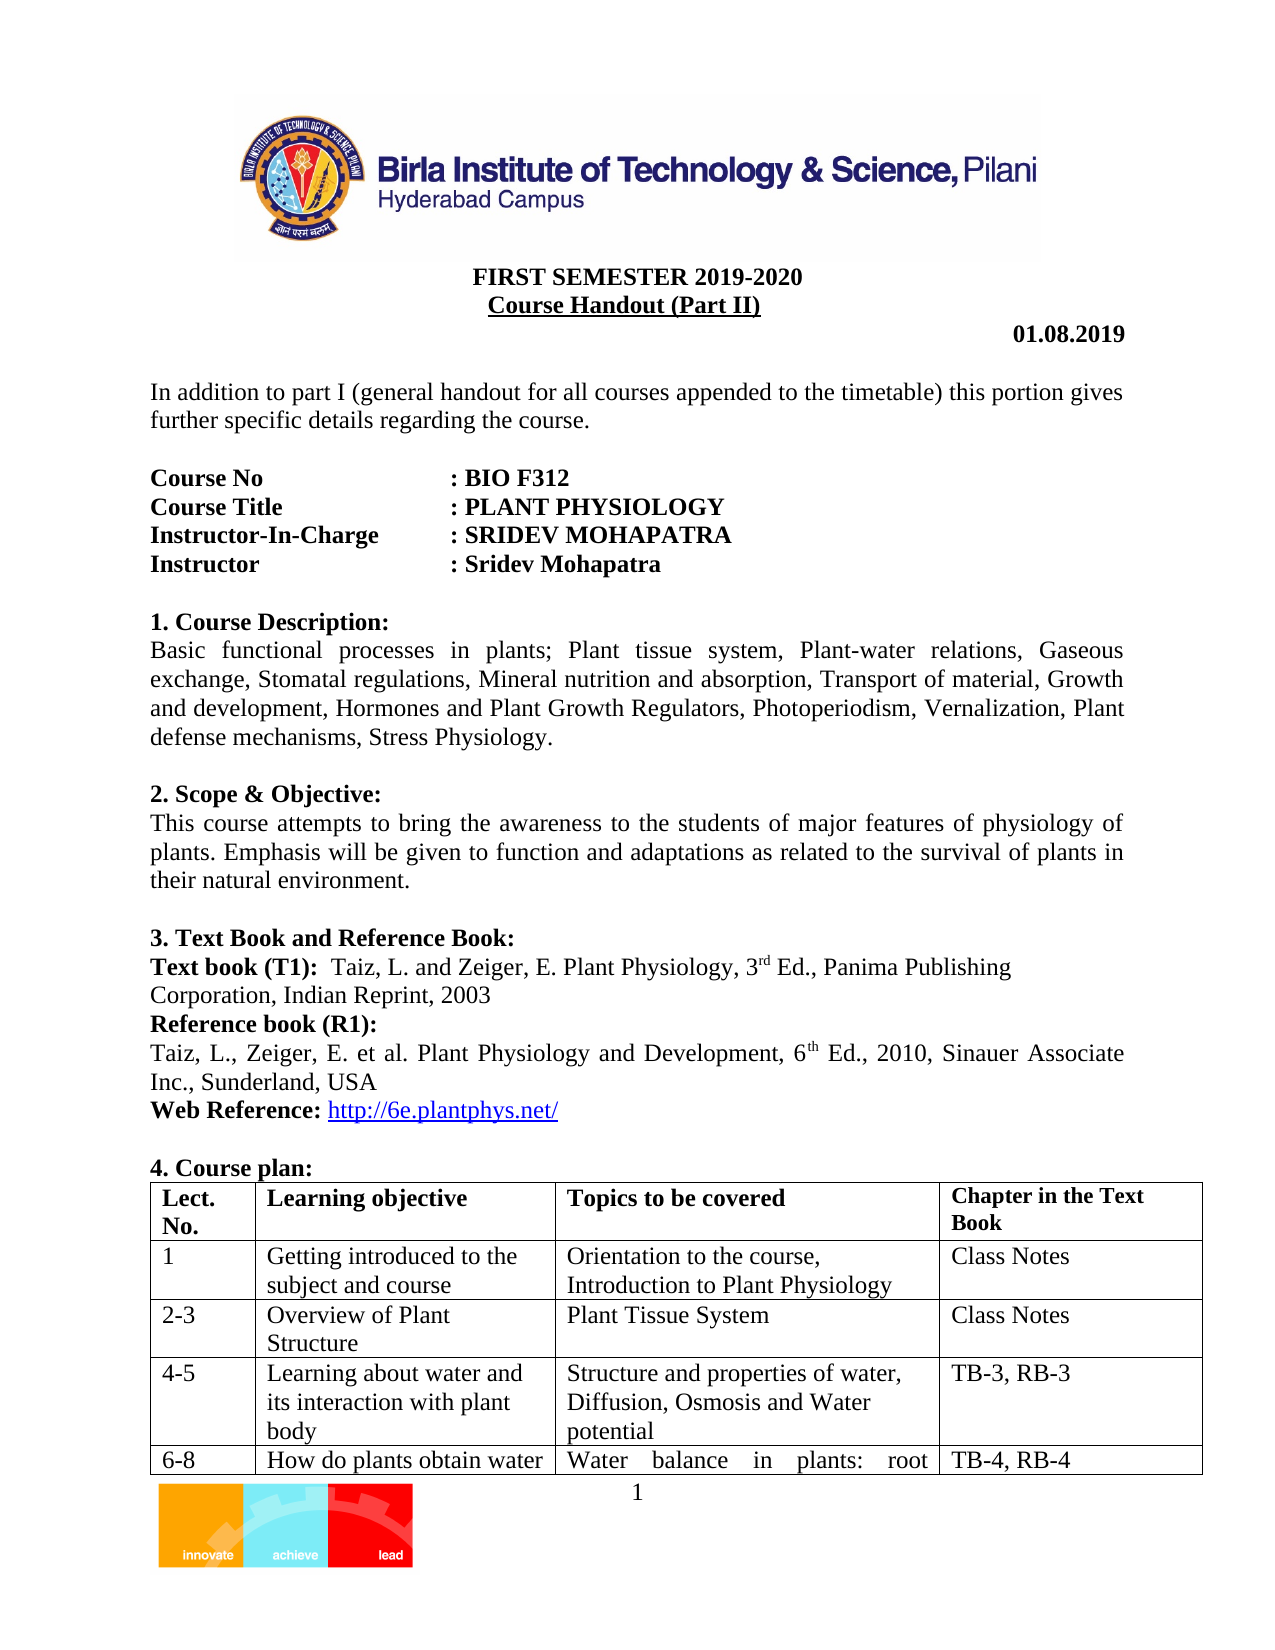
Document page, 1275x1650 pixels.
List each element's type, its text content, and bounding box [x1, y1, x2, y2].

table_cell Plant Tissue System [556, 1300, 939, 1357]
table_cell Class Notes [940, 1241, 1202, 1299]
text Taiz, L., Zeiger, E. et al. Plant Physiology and Development, 6th Ed., 2010, Sinauer Associate Inc., Sunderland, USA [150, 1038, 1125, 1095]
table_cell 2-3 [151, 1300, 255, 1357]
table_cell 4-5 [151, 1358, 255, 1444]
table_cell TB-3, RB-3 [940, 1358, 1202, 1444]
text 2. Scope & Objective: [150, 779, 1125, 808]
table_cell Learning about water and its interaction with plant body [256, 1358, 555, 1444]
text 3. Text Book and Reference Book: [150, 923, 1125, 952]
table_cell TB-4, RB-4 [940, 1446, 1202, 1474]
table_cell Water balance in plants: root absorption and transport through xylem [556, 1446, 939, 1474]
text Instructor : Sridev Mohapatra [150, 549, 1125, 578]
table_header Lect. No. [151, 1183, 255, 1240]
table_cell 1 [151, 1241, 255, 1299]
text Basic functional processes in plants; Plant tissue system, Plant-water relations, Gaseous exchange, Stomatal regulations, Mineral nutrition and absorption, Transport of material, Growth and development, Hormones and Plant Growth Regulators, Photoperiodism, Vernalization, Plant defense mechanisms, Stress Physiology. [150, 635, 1125, 750]
text 1. Course Description: [150, 607, 1125, 635]
table_header Chapter in the Text Book [940, 1183, 1202, 1240]
table_cell Overview of Plant Structure [256, 1300, 555, 1357]
text This course attempts to bring the awareness to the students of major features of physiology of plants. Emphasis will be given to function and adaptations as related to the survival of plants in their natural environment. [150, 808, 1125, 894]
text Instructor-In-Charge : SRIDEV MOHAPATRA [150, 520, 1125, 549]
text Course No : BIO F312 [150, 463, 1125, 492]
text 4. Course plan: [150, 1153, 1125, 1182]
text Course Title : PLANT PHYSIOLOGY [150, 492, 1125, 520]
text Course Handout (Part II) [150, 290, 1125, 319]
picture [150, 1476, 421, 1575]
text Reference book (R1): [150, 1009, 1125, 1038]
table_cell Getting introduced to the subject and course [256, 1241, 555, 1299]
table_cell How do plants obtain water from soil? [256, 1446, 555, 1474]
picture [233, 94, 1042, 262]
text 01.08.2019 [750, 319, 1125, 348]
text FIRST SEMESTER 2019-2020 [150, 262, 1125, 290]
text In addition to part I (general handout for all courses appended to the timetable) this portion gives further specific details regarding the course. [150, 377, 1125, 434]
table_cell Structure and properties of water, Diffusion, Osmosis and Water potential [556, 1358, 939, 1444]
table_cell 6-8 [151, 1446, 255, 1474]
table_header Learning objective [256, 1183, 555, 1240]
table_cell Orientation to the course, Introduction to Plant Physiology [556, 1241, 939, 1299]
text Text book (T1): Taiz, L. and Zeiger, E. Plant Physiology, 3rd Ed., Panima Publishing Corporation, Indian Reprint, 2003 [150, 952, 1125, 1009]
table_header Topics to be covered [556, 1183, 939, 1240]
text Web Reference: http://6e.plantphys.net/ [150, 1095, 1125, 1124]
table_cell Class Notes [940, 1300, 1202, 1357]
